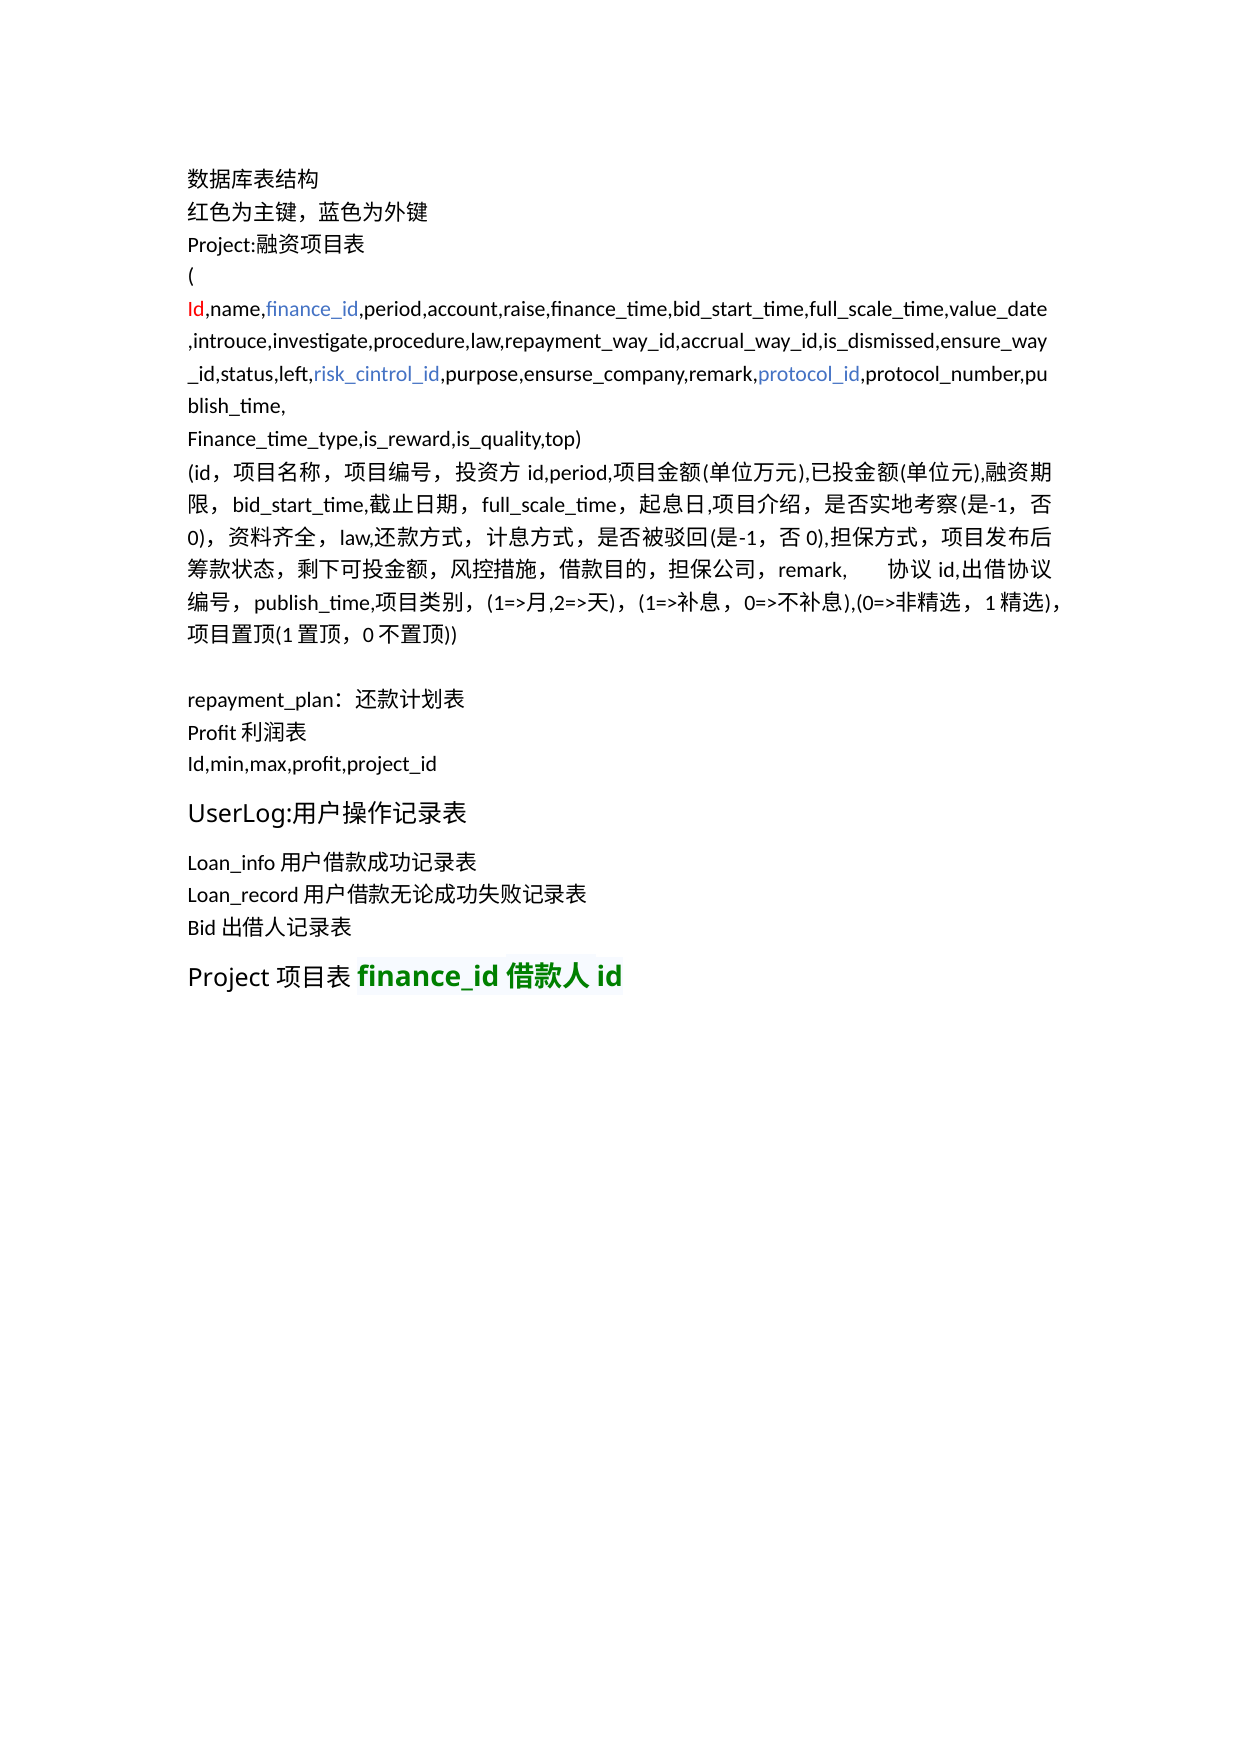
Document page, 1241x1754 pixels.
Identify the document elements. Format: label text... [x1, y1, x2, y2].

text Id,min,max,profit,project_id [187, 747, 1053, 779]
text Loan_record用户借款无论成功失败记录表 [187, 877, 1053, 909]
text repayment_plan：还款计划表 [187, 682, 1053, 714]
text (Id,name,finance_id,period,account,raise,finance_time,bid_start_time,full_scale_time,value_date,introuce,investigate,procedure,law,repayment_way_id,accrual_way_id,is_dismissed,ensure_way_id,status,left,risk_cintrol_id,purpose,ensurse_company,remark,protocol_id,protocol_number,publish_time, [187, 259, 1053, 422]
text Project:融资项目表 [187, 227, 1053, 259]
text Finance_time_type,is_reward,is_quality,top) [187, 422, 1053, 454]
text Profit利润表 [187, 714, 1053, 747]
text 数据库表结构 [187, 162, 1053, 194]
text 红色为主键，蓝色为外键 [187, 194, 1053, 227]
text UserLog:用户操作记录表 [187, 779, 1053, 844]
text Bid 出借人记录表 [187, 909, 1053, 942]
text Project 项目表 finance_id 借款人id [187, 942, 1053, 1007]
text Loan_info用户借款成功记录表 [187, 844, 1053, 877]
text (id，项目名称，项目编号，投资方id,period,项目金额(单位万元),已投金额(单位元),融资期限，bid_start_time,截止日期，full_scale_time，起息日,项目介绍，是否实地考察(是-1，否0)，资料齐全，law,还款方式，计息方式，是否被驳回(是-1，否0),担保方式，项目发布后筹款状态，剩下可投金额，风控措施，借款目的，担保公司，remark, 协议id,出借协议编号，publish_time,项目类别，(1=>月,2=>天)，(1=>补息，0=>不补息),(0=>非精选，1精选)，项目置顶(1置顶，0不置顶)) [187, 454, 1053, 649]
